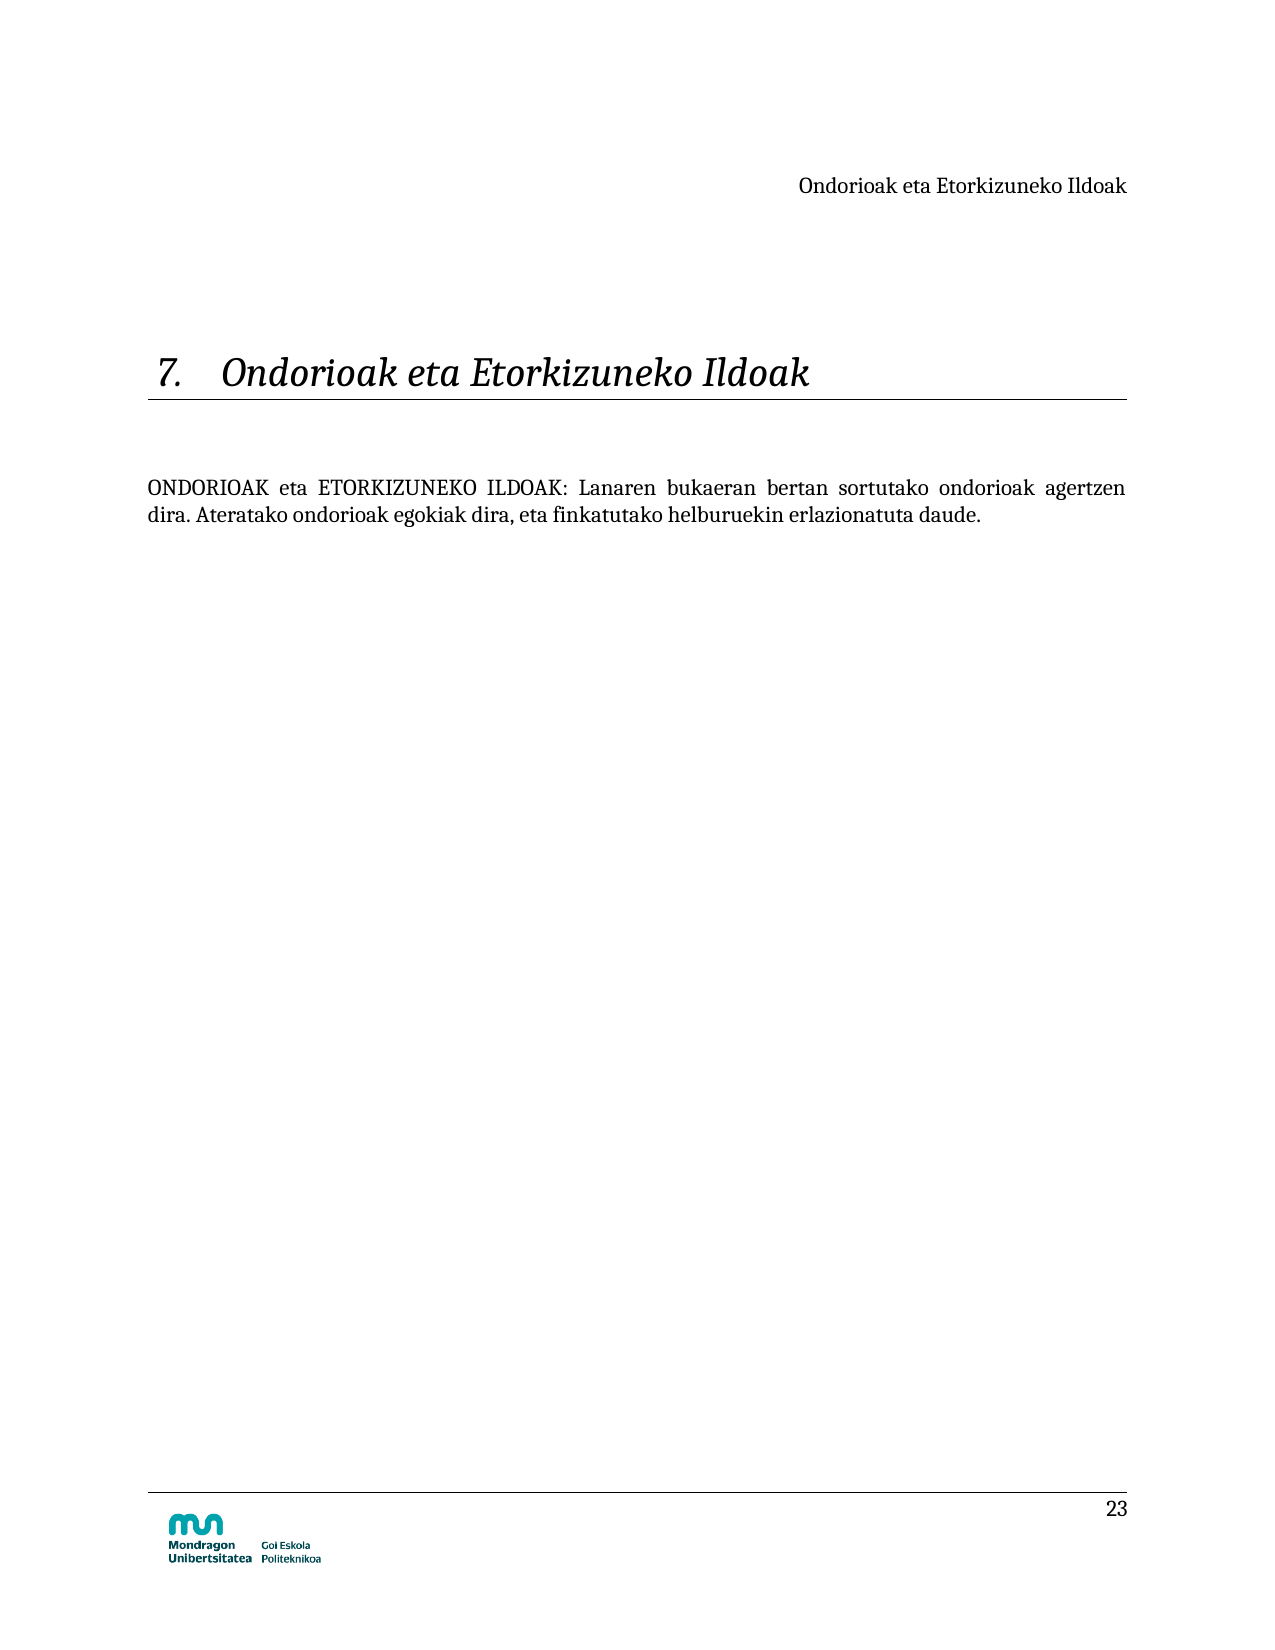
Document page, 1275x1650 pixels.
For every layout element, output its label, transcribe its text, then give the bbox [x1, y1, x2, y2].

text ONDORIOAK eta ETORKIZUNEKO ILDOAK: Lanaren bukaeran bertan sortutako ondorioak agertzen dira. Ateratako ondorioak egokiak dira, eta finkatutako helburuekin erlazionatuta daude. [148, 475, 1127, 528]
picture [150, 1495, 339, 1582]
subtitle Ondorioak eta Etorkizuneko Ildoak [148, 349, 1127, 399]
